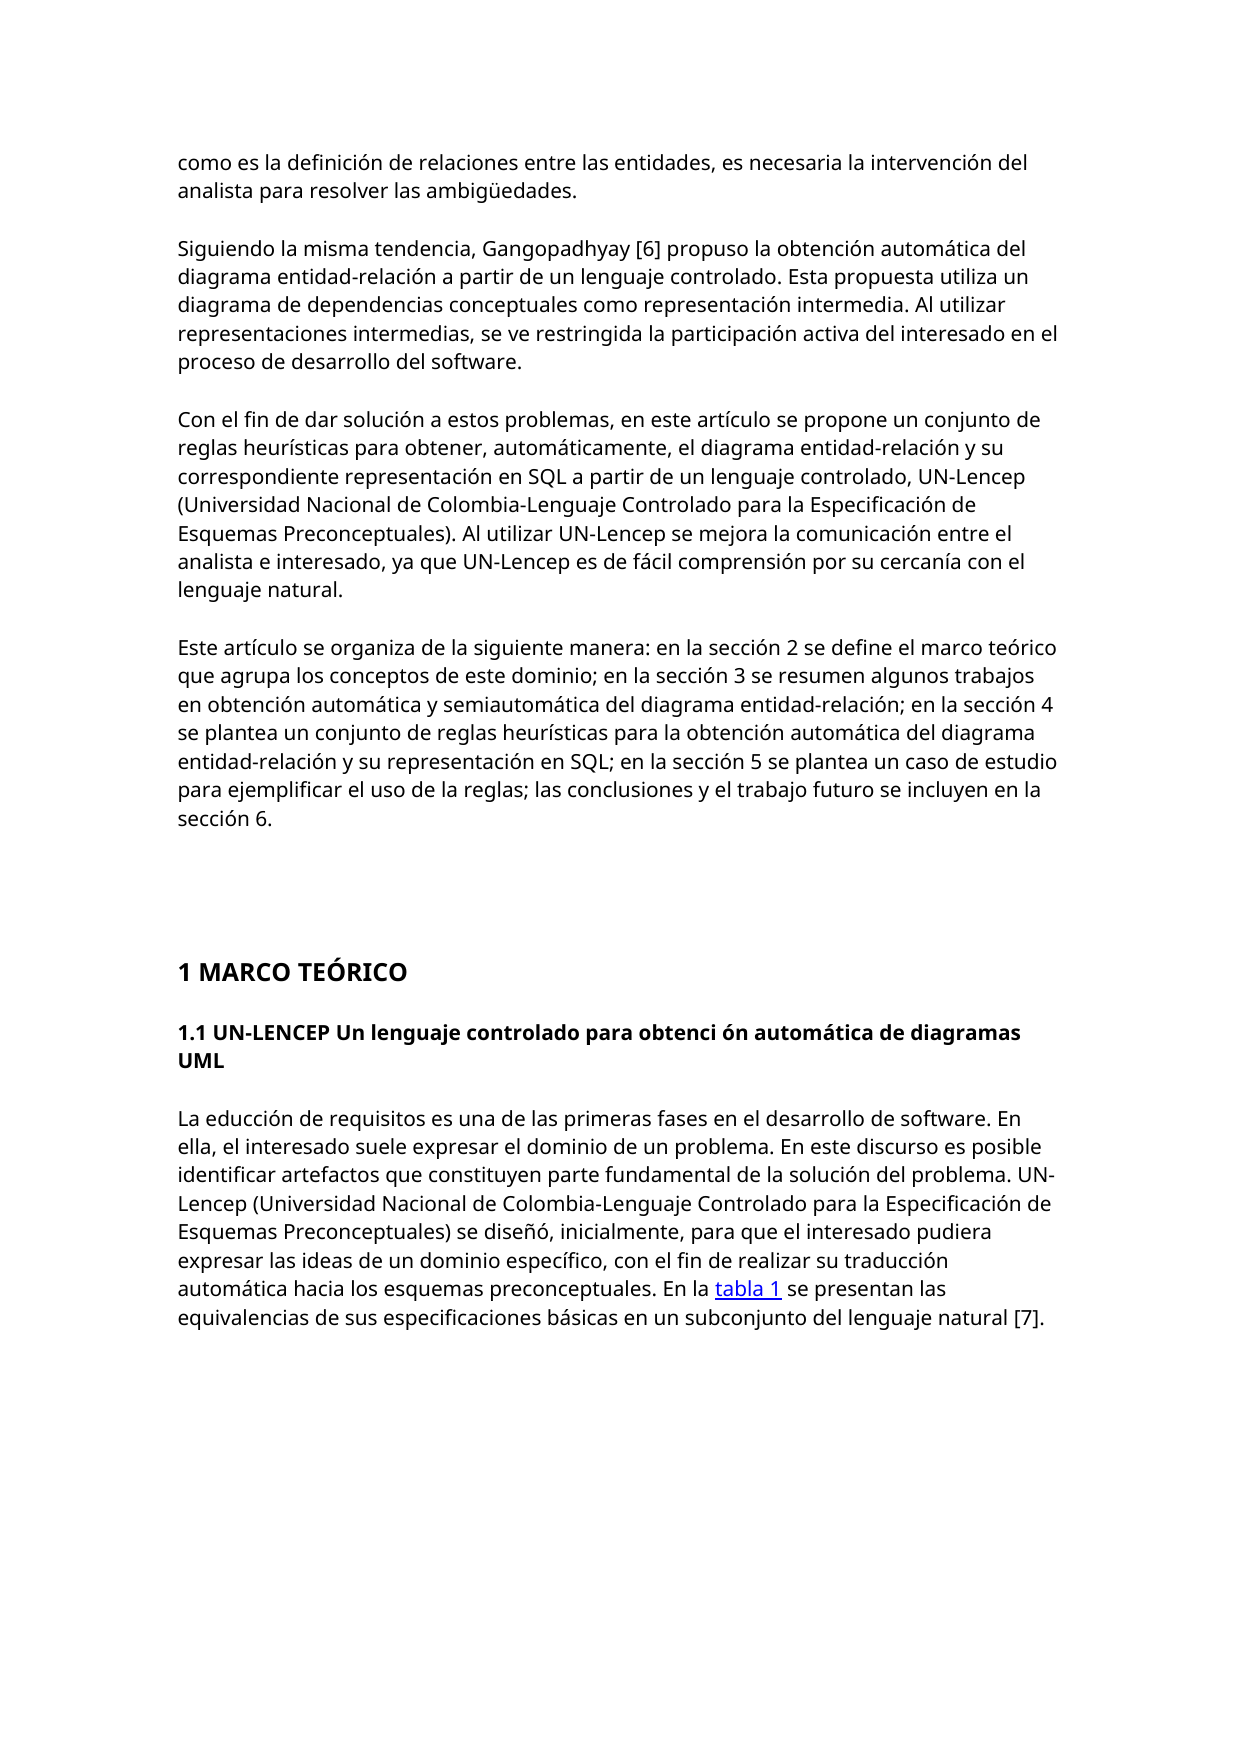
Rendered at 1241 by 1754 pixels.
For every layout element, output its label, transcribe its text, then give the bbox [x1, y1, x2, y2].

text La educción de requisitos es una de las primeras fases en el desarrollo de software. En ella, el interesado suele expresar el dominio de un problema. En este discurso es posible identificar artefactos que constituyen parte fundamental de la solución del problema. UN-Lencep (Universidad Nacional de Colombia-Lenguaje Controlado para la Especificación de Esquemas Preconceptuales) se diseñó, inicialmente, para que el interesado pudiera expresar las ideas de un dominio específico, con el fin de realizar su traducción automática hacia los esquemas preconceptuales. En la tabla 1 se presentan las equivalencias de sus especificaciones básicas en un subconjunto del lenguaje natural [7]. [177, 1104, 1063, 1331]
text Con el fin de dar solución a estos problemas, en este artículo se propone un conjunto de reglas heurísticas para obtener, automáticamente, el diagrama entidad-relación y su correspondiente representación en SQL a partir de un lenguaje controlado, UN-Lencep (Universidad Nacional de Colombia-Lenguaje Controlado para la Especificación de Esquemas Preconceptuales). Al utilizar UN-Lencep se mejora la comunicación entre el analista e interesado, ya que UN-Lencep es de fácil comprensión por su cercanía con el lenguaje natural. [177, 405, 1063, 604]
text Este artículo se organiza de la siguiente manera: en la sección 2 se define el marco teórico que agrupa los conceptos de este dominio; en la sección 3 se resumen algunos trabajos en obtención automática y semiautomática del diagrama entidad-relación; en la sección 4 se plantea un conjunto de reglas heurísticas para la obtención automática del diagrama entidad-relación y su representación en SQL; en la sección 5 se plantea un caso de estudio para ejemplificar el uso de la reglas; las conclusiones y el trabajo futuro se incluyen en la sección 6. [177, 633, 1063, 832]
text 1.1 UN-LENCEP Un lenguaje controlado para obtenci ón automática de diagramas UML [177, 1018, 1063, 1074]
text Siguiendo la misma tendencia, Gangopadhyay [6] propuso la obtención automática del diagrama entidad-relación a partir de un lenguaje controlado. Esta propuesta utiliza un diagrama de dependencias conceptuales como representación intermedia. Al utilizar representaciones intermedias, se ve restringida la participación activa del interesado en el proceso de desarrollo del software. [177, 234, 1063, 376]
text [177, 148, 1063, 204]
text 1 MARCO TEÓRICO [177, 954, 1063, 988]
